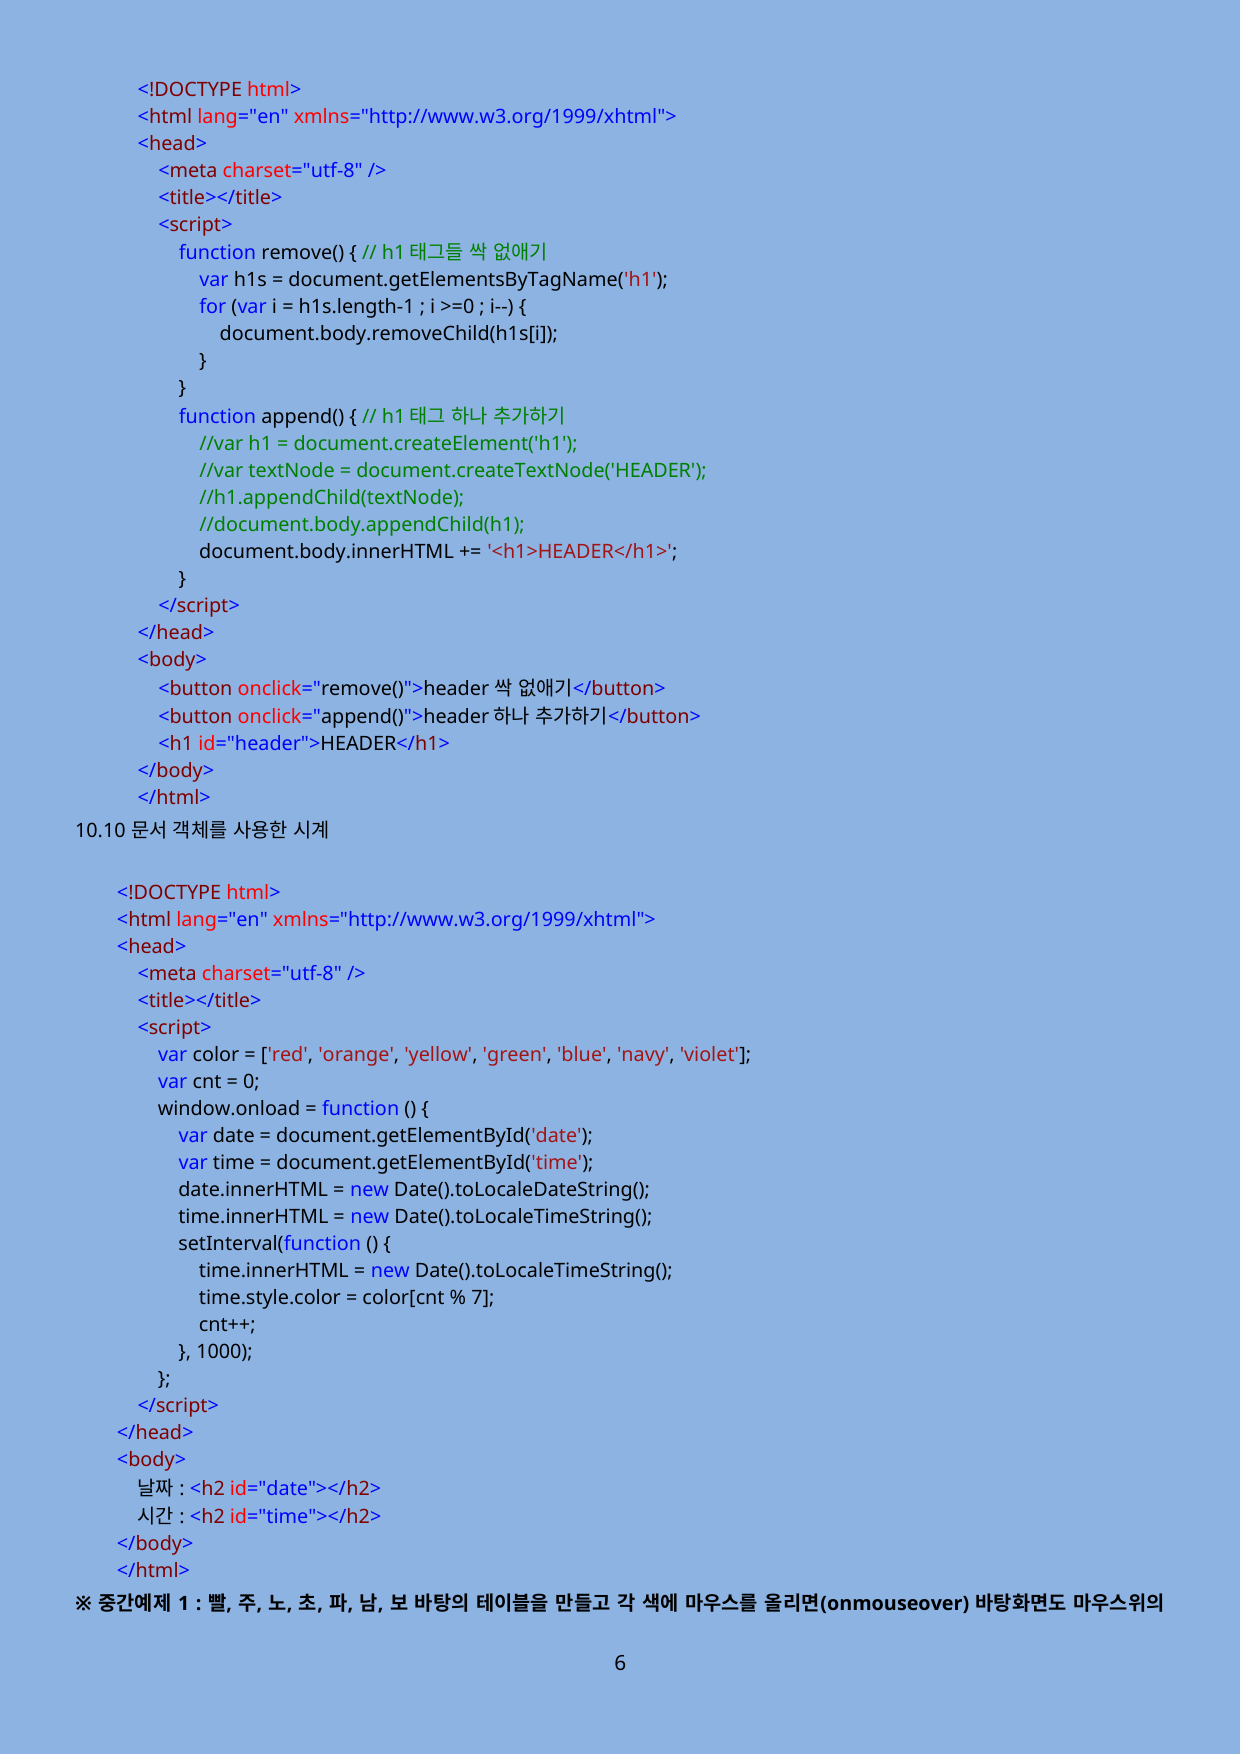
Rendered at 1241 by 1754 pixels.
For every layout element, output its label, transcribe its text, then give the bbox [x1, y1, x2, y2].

text var h1s = document.getElementsByTagName('h1'); [137, 266, 1165, 293]
text document.body.innerHTML += '<h1>HEADER</h1>'; [137, 537, 1165, 564]
text </script> [137, 591, 1165, 618]
text function append() { // h1태그 하나 추가하기 [137, 401, 1165, 429]
text <meta charset="utf-8" /> [117, 959, 1165, 986]
text var cnt = 0; [117, 1067, 1165, 1094]
text window.onload = function () { [117, 1094, 1165, 1121]
text <!DOCTYPE html> [137, 75, 1165, 102]
text <button onclick="append()">header하나 추가하기</button> [137, 701, 1165, 729]
text <head> [137, 129, 1165, 156]
text <h1 id="header">HEADER</h1> [137, 729, 1165, 757]
text </script> [117, 1391, 1165, 1418]
text var time = document.getElementById('time'); [117, 1148, 1165, 1175]
text <script> [117, 1013, 1165, 1040]
text <title></title> [137, 183, 1165, 210]
text <button onclick="remove()">header 싹 없애기</button> [137, 672, 1165, 701]
text }, 1000); [117, 1337, 1165, 1364]
text setInterval(function () { [117, 1229, 1165, 1256]
text time.innerHTML = new Date().toLocaleTimeString(); [117, 1256, 1165, 1283]
text function remove() { // h1태그들 싹 없애기 [137, 237, 1165, 266]
text 10.10 문서 객체를 사용한 시계 [75, 814, 1165, 843]
text <script> [137, 210, 1165, 237]
text //h1.appendChild(textNode); [137, 483, 1165, 510]
text <html lang="en" xmlns="http://www.w3.org/1999/xhtml"> [137, 102, 1165, 129]
text //document.body.appendChild(h1); [137, 510, 1165, 537]
text <!DOCTYPE html> [117, 878, 1165, 905]
text <html lang="en" xmlns="http://www.w3.org/1999/xhtml"> [117, 905, 1165, 932]
text <meta charset="utf-8" /> [137, 156, 1165, 183]
text <head> [117, 932, 1165, 959]
text for (var i = h1s.length-1 ; i >=0 ; i--) { [137, 293, 1165, 319]
text <body> [137, 645, 1165, 672]
text date.innerHTML = new Date().toLocaleDateString(); [117, 1175, 1165, 1202]
text //var h1 = document.createElement('h1'); [137, 429, 1165, 456]
text <title></title> [117, 986, 1165, 1013]
text </head> [137, 618, 1165, 645]
text } [137, 373, 1165, 401]
text var date = document.getElementById('date'); [117, 1121, 1165, 1148]
text </body> [137, 757, 1165, 783]
text </head> [117, 1418, 1165, 1445]
text </body> [117, 1529, 1165, 1556]
text </html> [117, 1556, 1165, 1583]
text 시간 : <h2 id="time"></h2> [117, 1501, 1165, 1529]
text </html> [137, 783, 1165, 811]
text document.body.removeChild(h1s[i]); [137, 319, 1165, 347]
text }; [117, 1364, 1165, 1391]
text <body> [117, 1445, 1165, 1472]
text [75, 1587, 1165, 1616]
text time.style.color = color[cnt % 7]; [117, 1283, 1165, 1310]
text time.innerHTML = new Date().toLocaleTimeString(); [117, 1202, 1165, 1229]
text cnt++; [117, 1310, 1165, 1337]
text //var textNode = document.createTextNode('HEADER'); [137, 456, 1165, 483]
text 날짜 : <h2 id="date"></h2> [117, 1472, 1165, 1501]
text } [137, 564, 1165, 591]
text var color = ['red', 'orange', 'yellow', 'green', 'blue', 'navy', 'violet']; [117, 1040, 1165, 1067]
text } [137, 347, 1165, 373]
